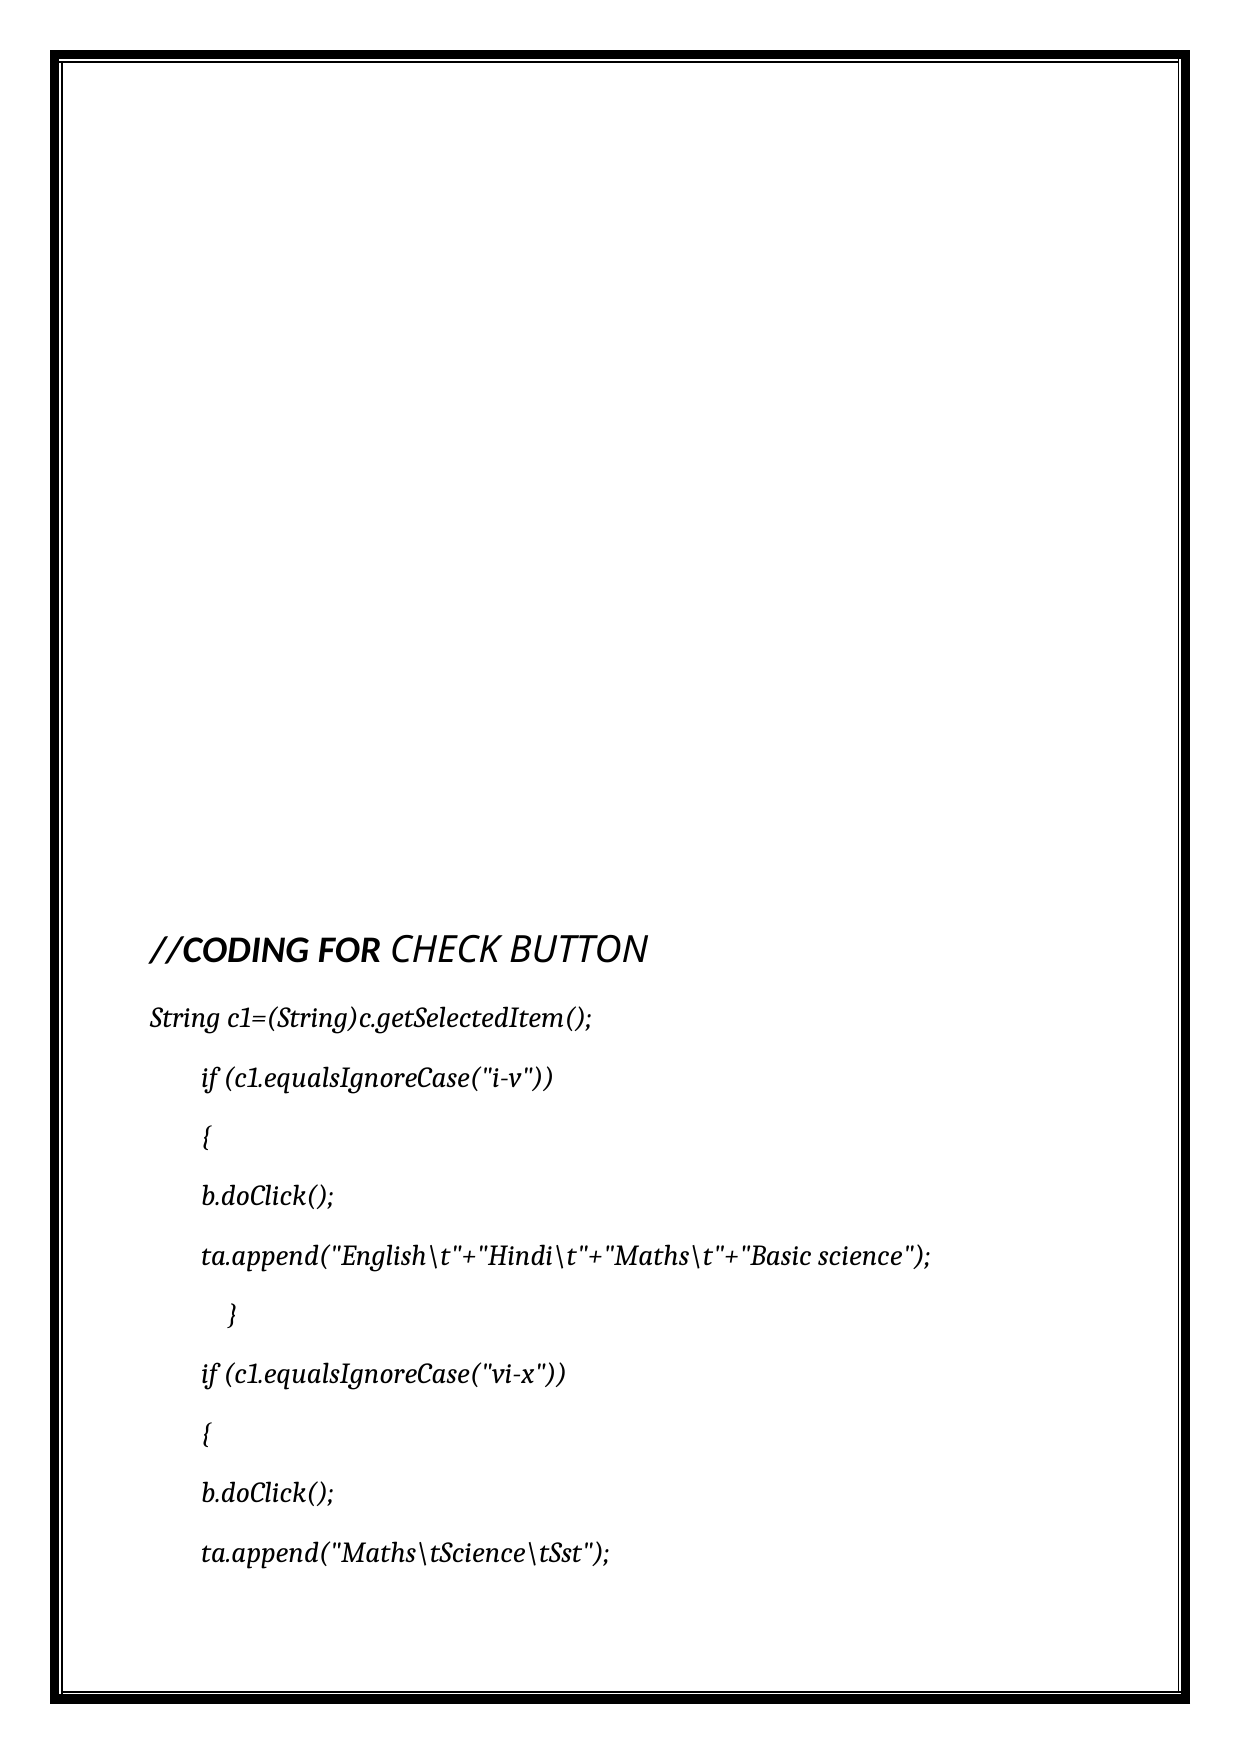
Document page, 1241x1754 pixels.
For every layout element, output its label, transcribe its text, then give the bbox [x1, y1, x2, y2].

text //CODING FOR CHECK BUTTON [150, 922, 1090, 973]
text } [150, 1298, 1090, 1332]
text { [150, 1417, 1090, 1451]
text if (c1.equalsIgnoreCase("vi-x")) [150, 1358, 1090, 1391]
text if (c1.equalsIgnoreCase("i-v")) [150, 1061, 1090, 1094]
text { [150, 1120, 1090, 1154]
text ta.append("English\t"+"Hindi\t"+"Maths\t"+"Basic science"); [150, 1239, 1090, 1272]
text ta.append("Maths\tScience\tSst"); [150, 1536, 1090, 1569]
text String c1=(String)c.getSelectedItem(); [150, 1001, 1090, 1035]
text b.doClick(); [150, 1476, 1090, 1510]
text b.doClick(); [150, 1179, 1090, 1213]
